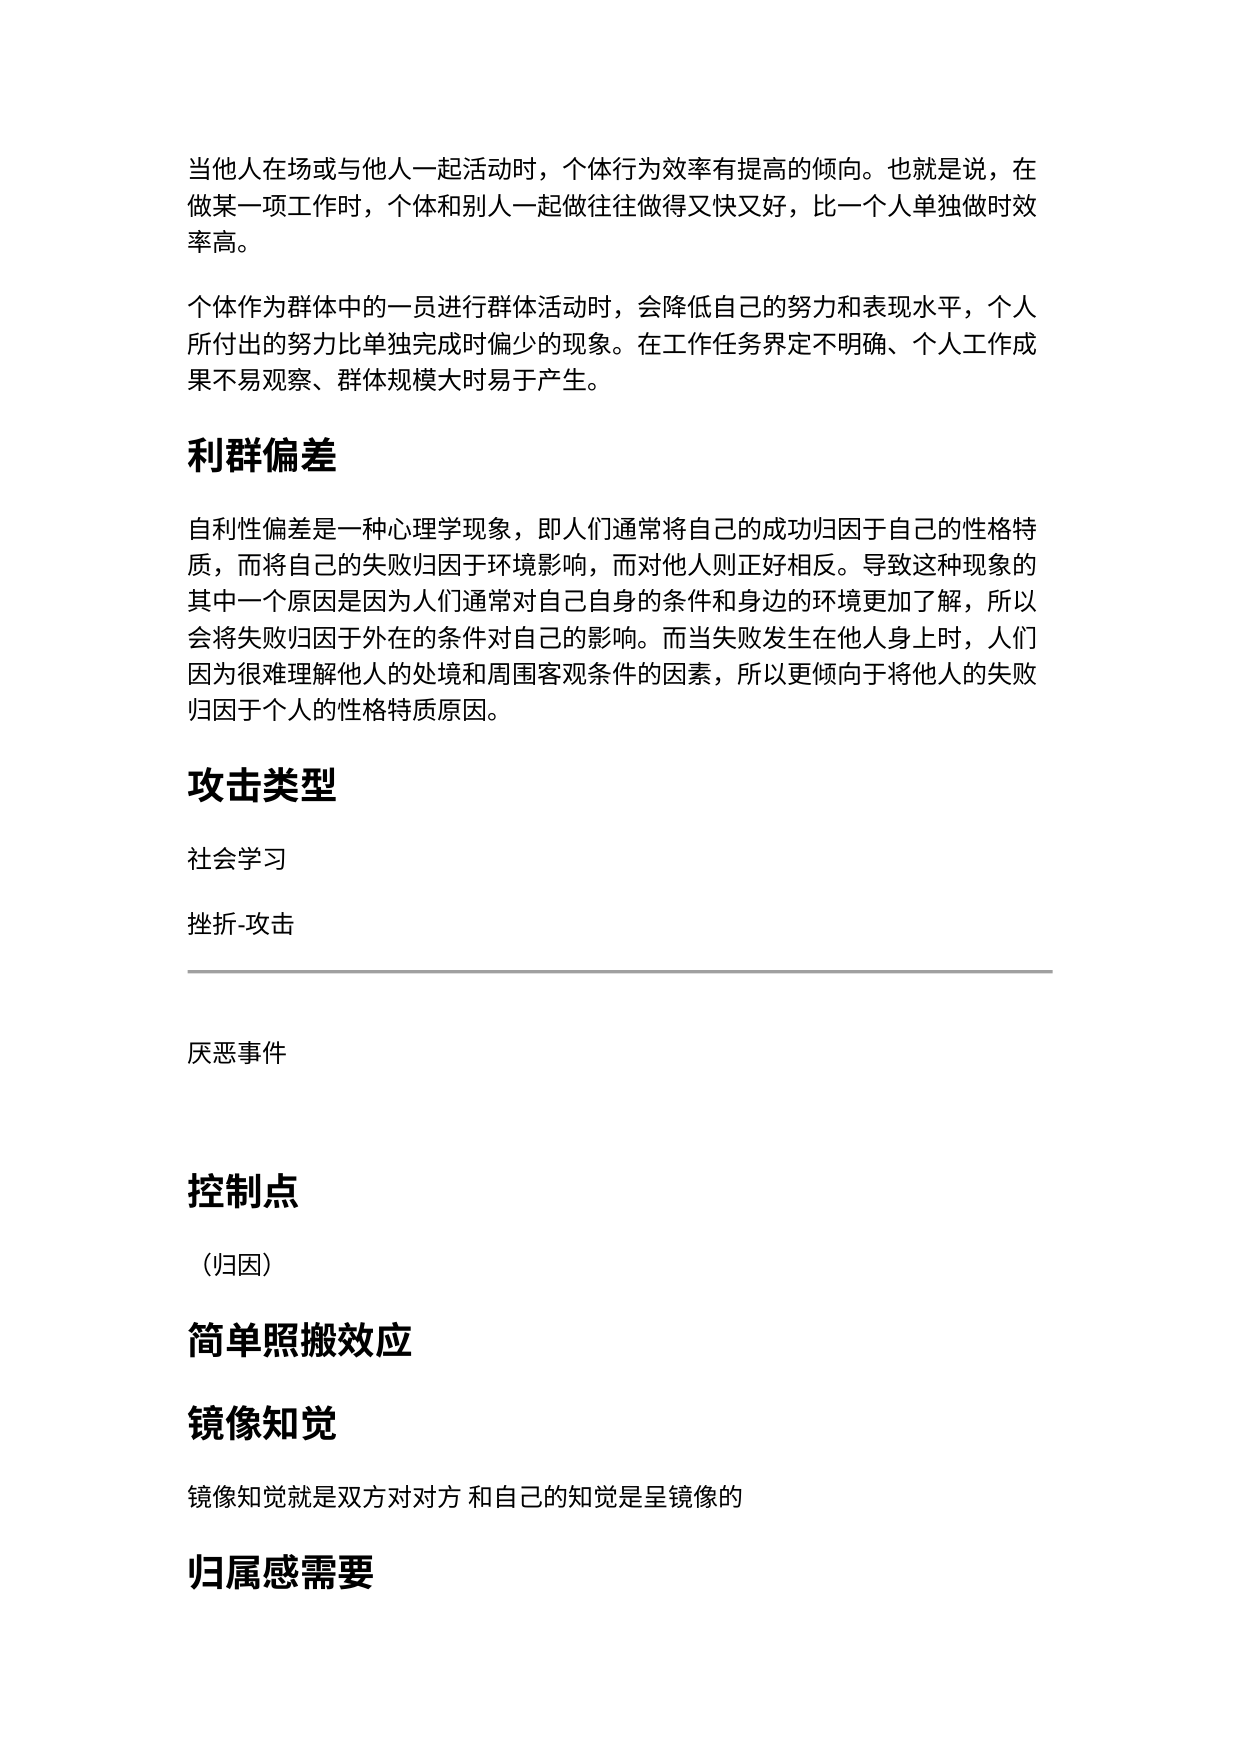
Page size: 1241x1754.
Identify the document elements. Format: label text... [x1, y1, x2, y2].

subtitle 归属感需要 [187, 1543, 1053, 1597]
text 当他人在场或与他人一起活动时，个体行为效率有提高的倾向。也就是说，在做某一项工作时，个体和别人一起做往往做得又快又好，比一个人单独做时效率高。 [187, 150, 1053, 259]
subtitle 简单照搬效应 [187, 1311, 1053, 1365]
subtitle 利群偏差 [187, 426, 1053, 480]
text 镜像知觉就是双方对对方 和自己的知觉是呈镜像的 [187, 1478, 1053, 1514]
text 自利性偏差是一种心理学现象，即人们通常将自己的成功归因于自己的性格特质，而将自己的失败归因于环境影响，而对他人则正好相反。导致这种现象的其中一个原因是因为人们通常对自己自身的条件和身边的环境更加了解，所以会将失败归因于外在的条件对自己的影响。而当失败发生在他人身上时，人们因为很难理解他人的处境和周围客观条件的因素，所以更倾向于将他人的失败归因于个人的性格特质原因。 [187, 509, 1053, 727]
text 挫折-攻击 [187, 905, 1053, 941]
text 个体作为群体中的一员进行群体活动时，会降低自己的努力和表现水平，个人所付出的努力比单独完成时偏少的现象。在工作任务界定不明确、个人工作成果不易观察、群体规模大时易于产生。 [187, 288, 1053, 397]
subtitle 控制点 [187, 1162, 1053, 1216]
text 厌恶事件 [187, 1033, 1053, 1070]
subtitle 镜像知觉 [187, 1394, 1053, 1449]
text 社会学习 [187, 839, 1053, 876]
text （归因） [187, 1246, 1053, 1282]
subtitle 攻击类型 [187, 756, 1053, 810]
